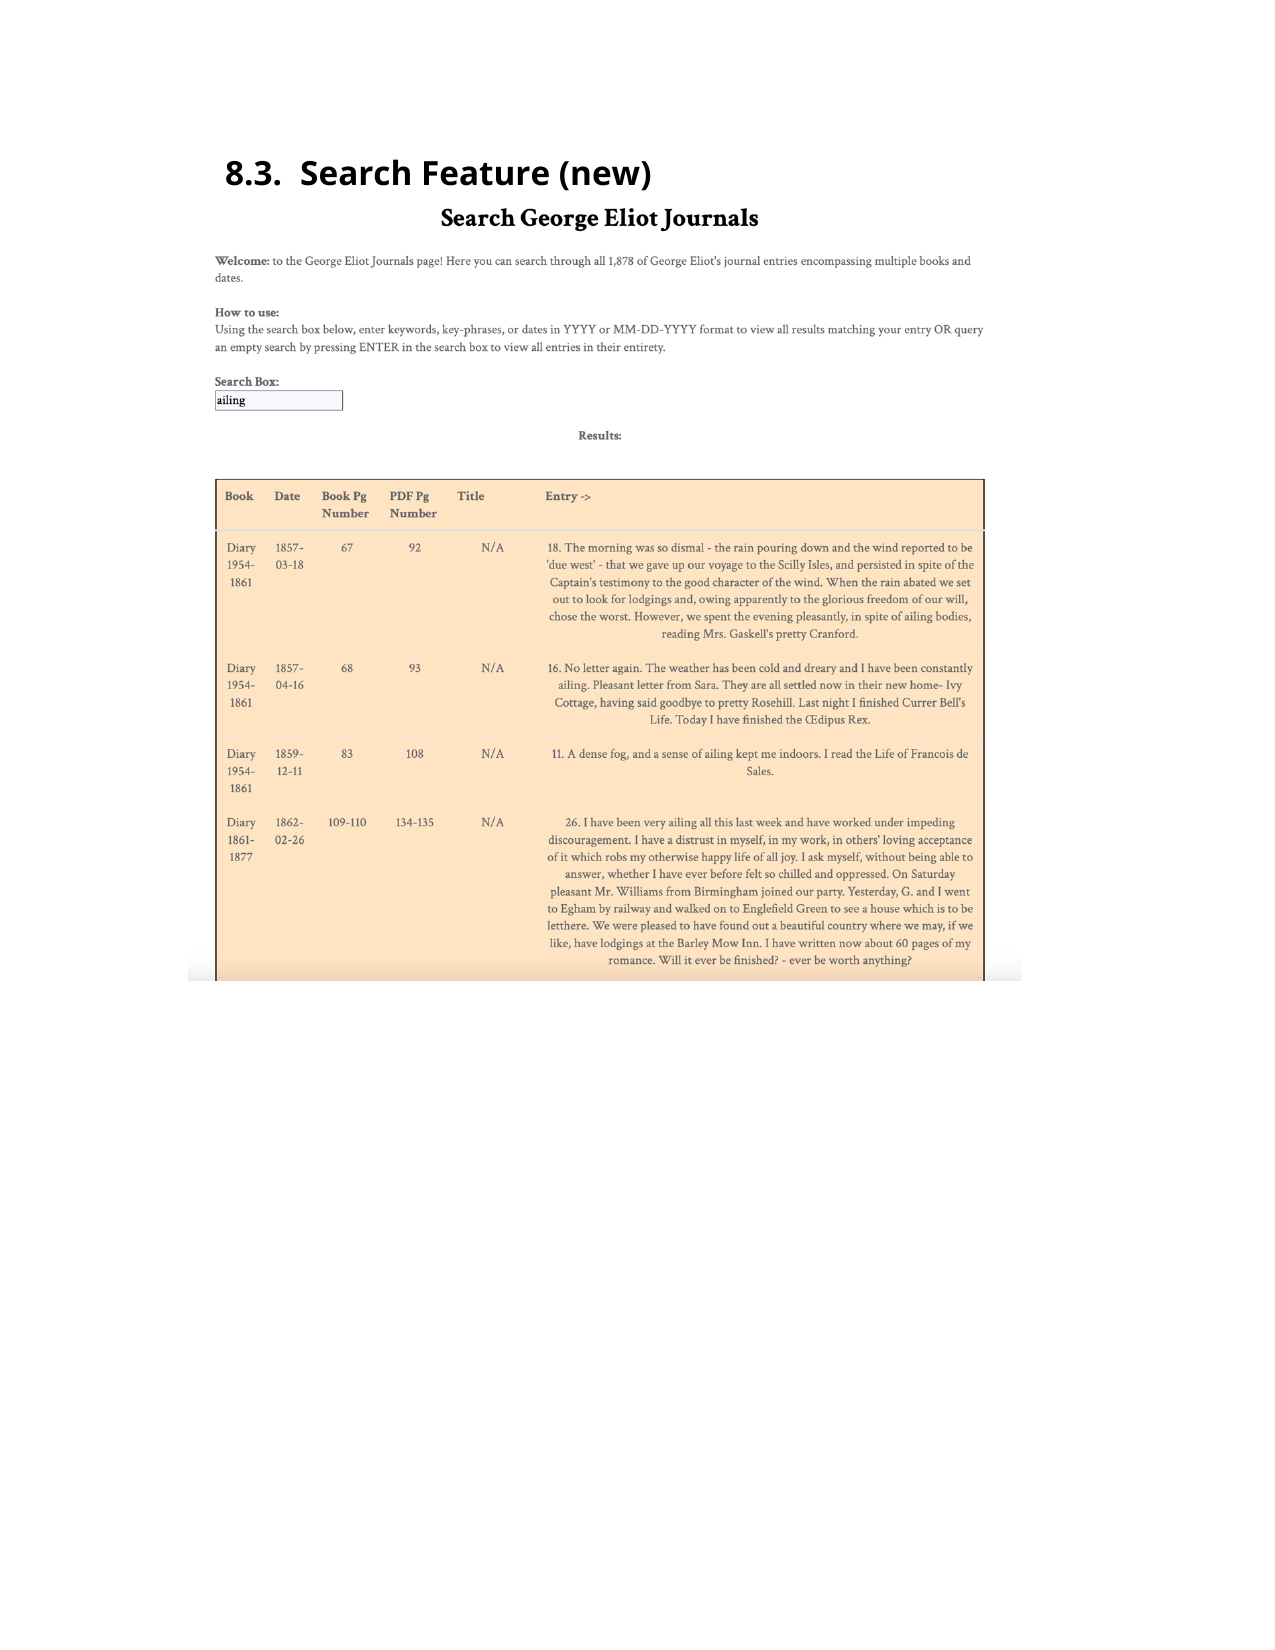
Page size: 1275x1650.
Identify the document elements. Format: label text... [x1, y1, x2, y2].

picture [187, 198, 1022, 981]
subtitle Search Feature (new) [225, 150, 1125, 195]
